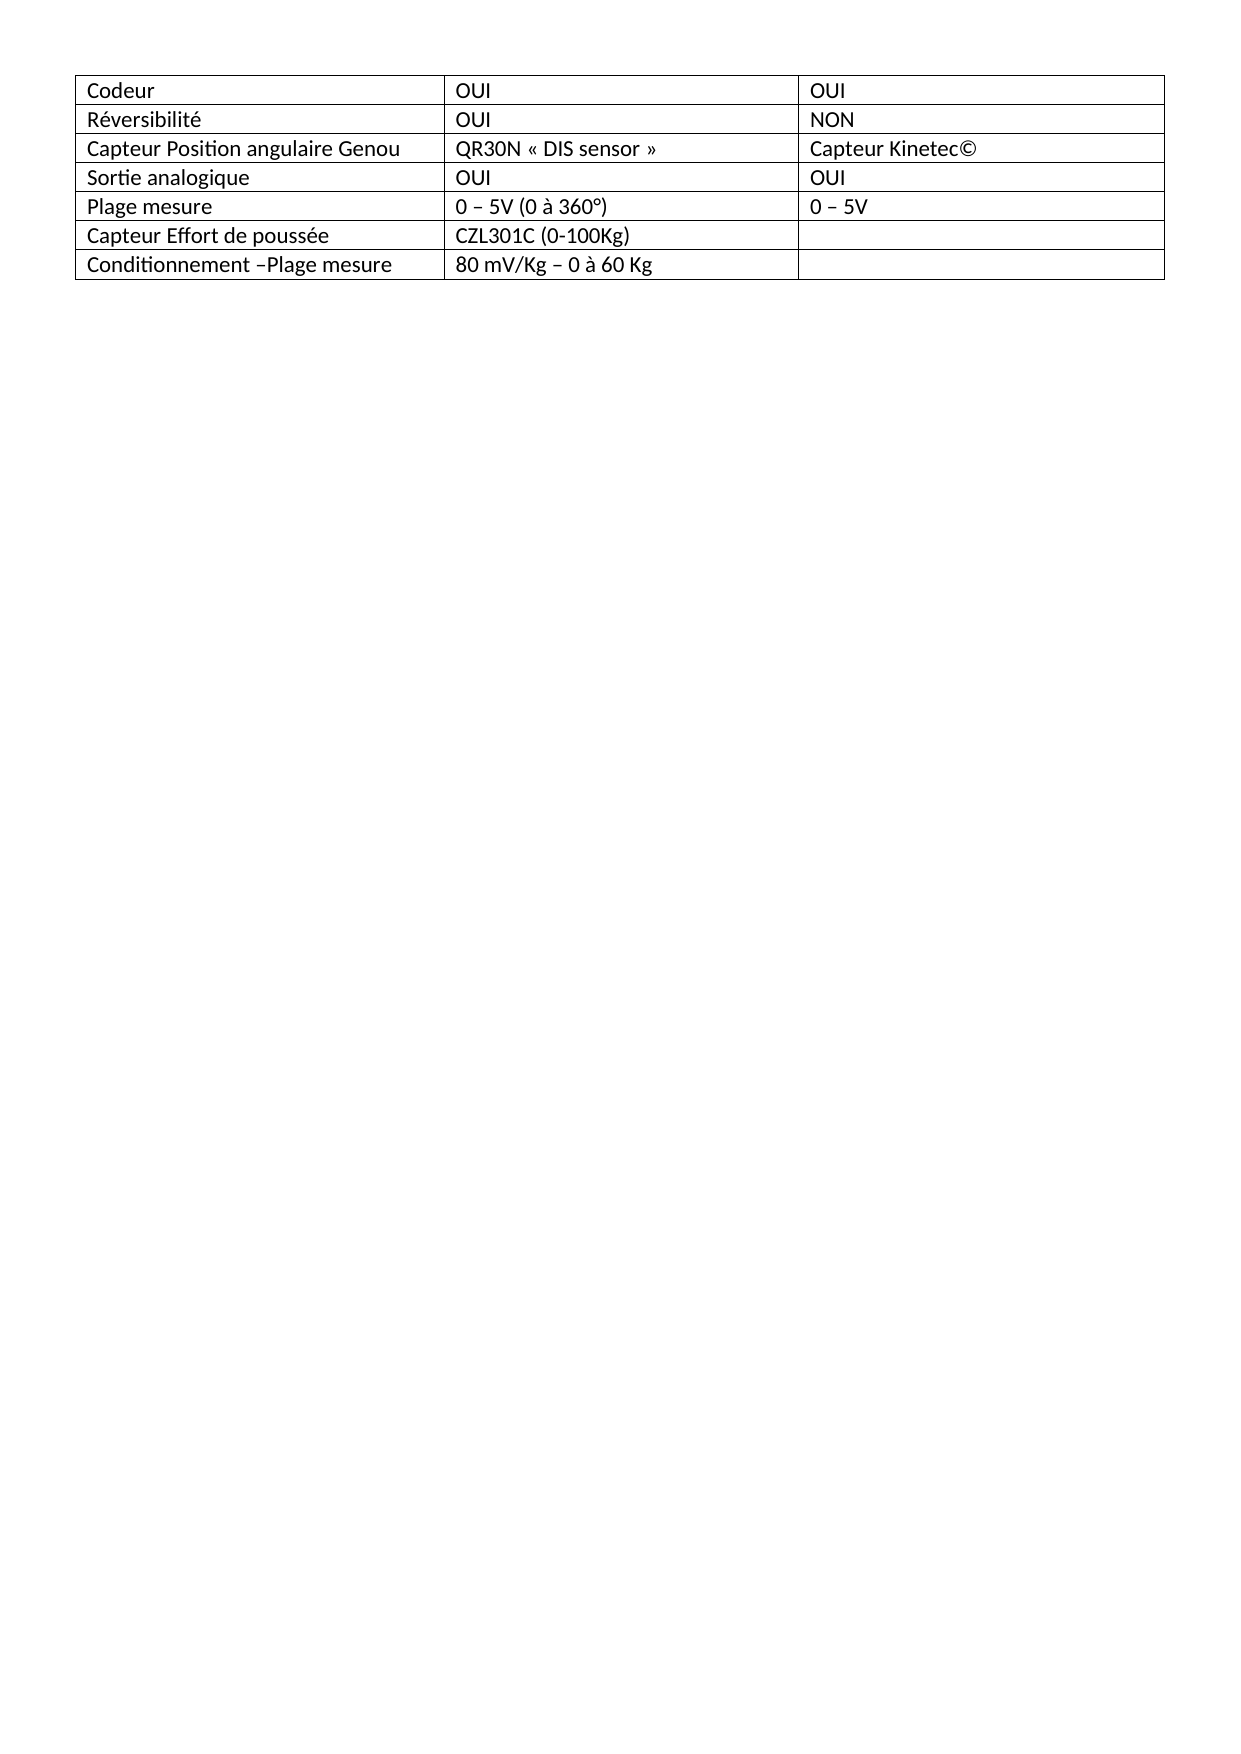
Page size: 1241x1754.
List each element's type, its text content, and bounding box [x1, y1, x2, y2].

table_cell [799, 250, 1164, 278]
table_cell OUI [799, 76, 1164, 104]
table_cell NON [799, 105, 1164, 133]
table_cell QR30N « DIS sensor » [445, 134, 798, 162]
table_cell Sortie analogique [76, 163, 444, 191]
table_cell 0 – 5V [799, 192, 1164, 220]
table_cell Codeur [76, 76, 444, 104]
table_cell Réversibilité [76, 105, 444, 133]
table_cell OUI [445, 76, 798, 104]
table_cell 0 – 5V (0 à 360°) [445, 192, 798, 220]
table_cell [799, 221, 1164, 249]
table_cell OUI [445, 105, 798, 133]
table_cell Capteur Kinetec© [799, 134, 1164, 162]
table_cell OUI [799, 163, 1164, 191]
table_cell OUI [445, 163, 798, 191]
table_cell CZL301C (0-100Kg) [445, 221, 798, 249]
table_cell Capteur Effort de poussée [76, 221, 444, 249]
table_cell Capteur Position angulaire Genou [76, 134, 444, 162]
table_cell Conditionnement –Plage mesure [76, 250, 444, 278]
table_cell 80 mV/Kg – 0 à 60 Kg [445, 250, 798, 278]
table_cell Plage mesure [76, 192, 444, 220]
